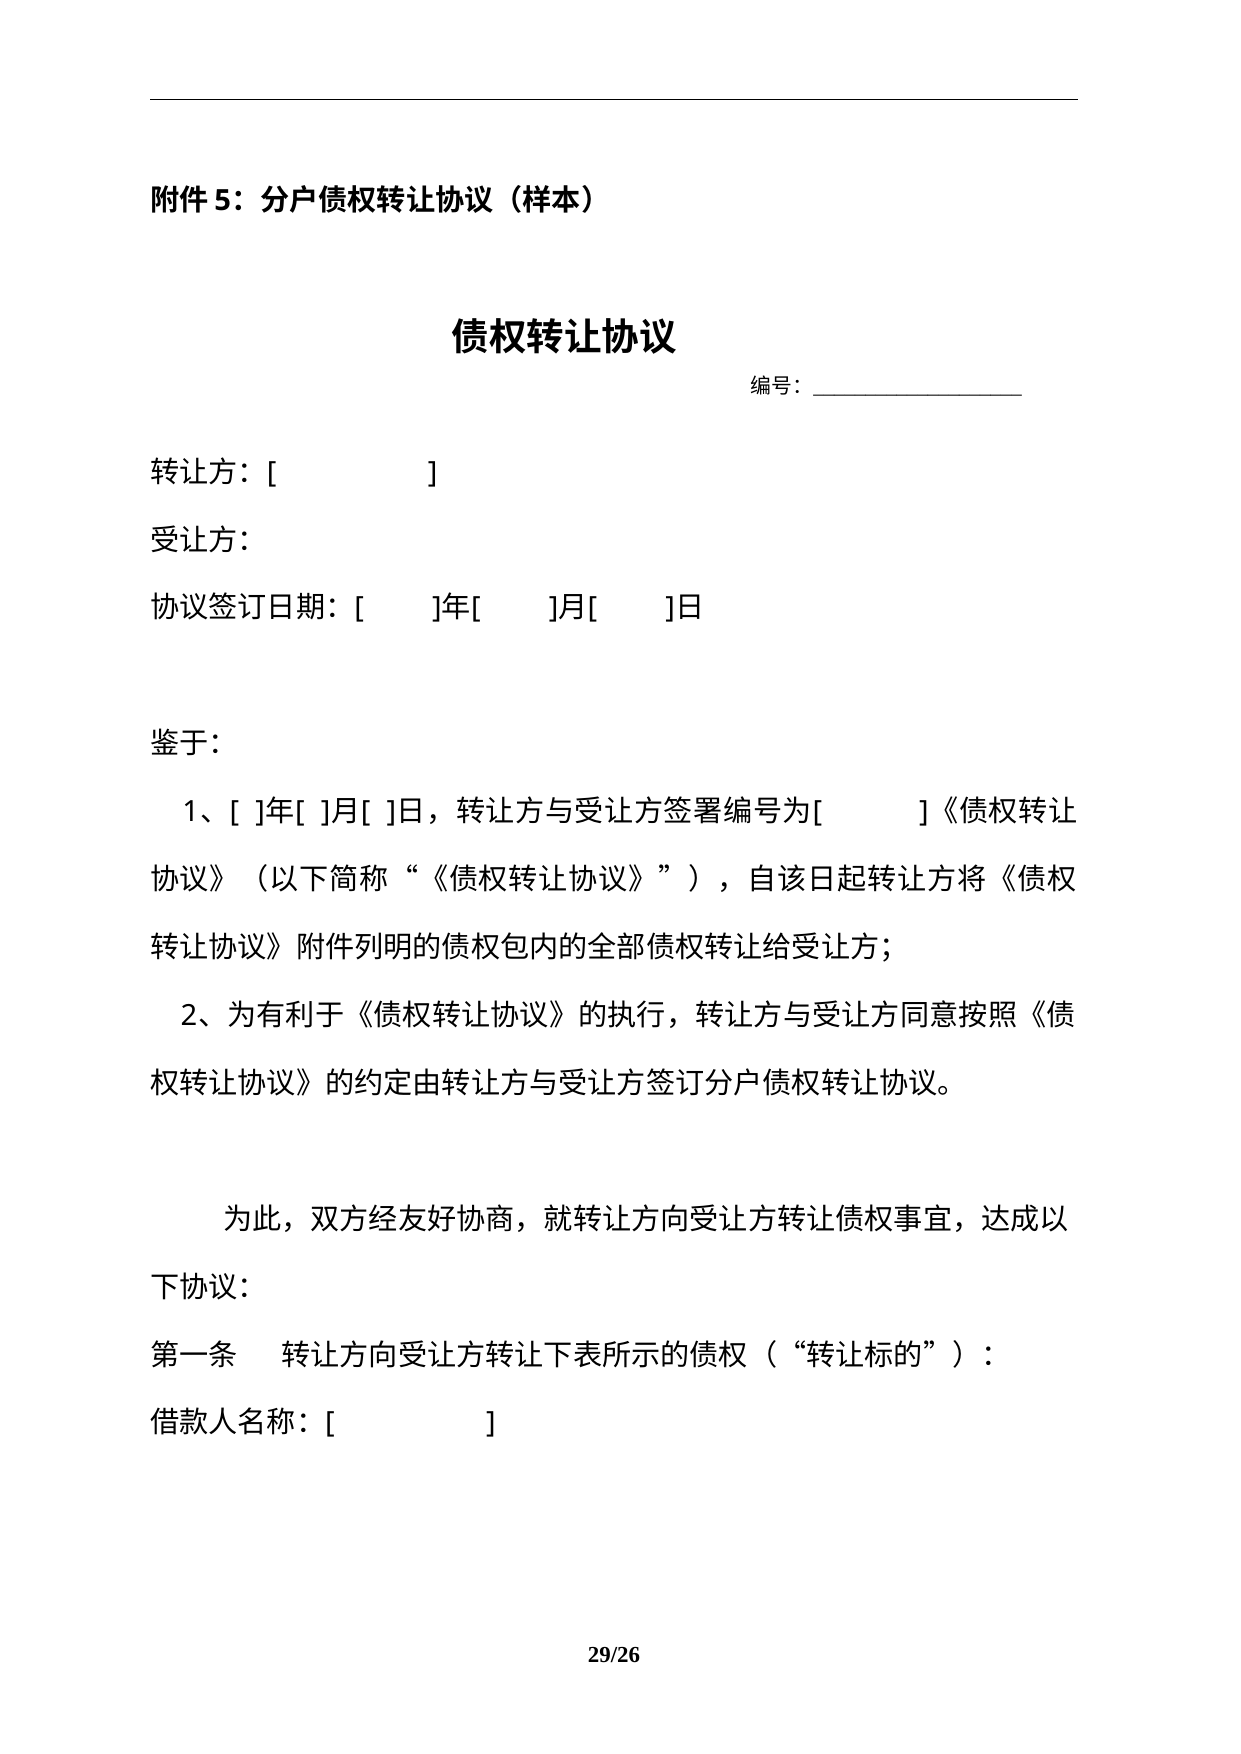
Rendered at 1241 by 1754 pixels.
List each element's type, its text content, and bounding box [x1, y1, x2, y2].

text 附件5：分户债权转让协议（样本） [150, 164, 1078, 232]
text 借款人名称：[ ] [150, 1386, 1078, 1454]
text 为此，双方经友好协商，就转让方向受让方转让债权事宜，达成以下协议： [150, 1183, 1078, 1318]
text 编号：____________________ [194, 368, 1021, 402]
list 转让方向受让方转让下表所示的债权（“转让标的”）： [150, 1318, 1078, 1386]
text 债权转让协议 [150, 300, 978, 368]
text 1、[ ]年[ ]月[ ]日，转让方与受让方签署编号为[ ]《债权转让协议》（以下简称“《债权转让协议》”），自该日起转让方将《债权转让协议》附件列明的债权包内的全部债权转让给受让方； [150, 775, 1078, 979]
text 协议签订日期：[ ]年[ ]月[ ]日 [150, 571, 1078, 639]
text 2、为有利于《债权转让协议》的执行，转让方与受让方同意按照《债权转让协议》的约定由转让方与受让方签订分户债权转让协议。 [150, 979, 1078, 1115]
text 受让方： [150, 503, 1078, 571]
text 鉴于： [150, 707, 1078, 775]
text 转让方：[ ] [150, 436, 1078, 503]
